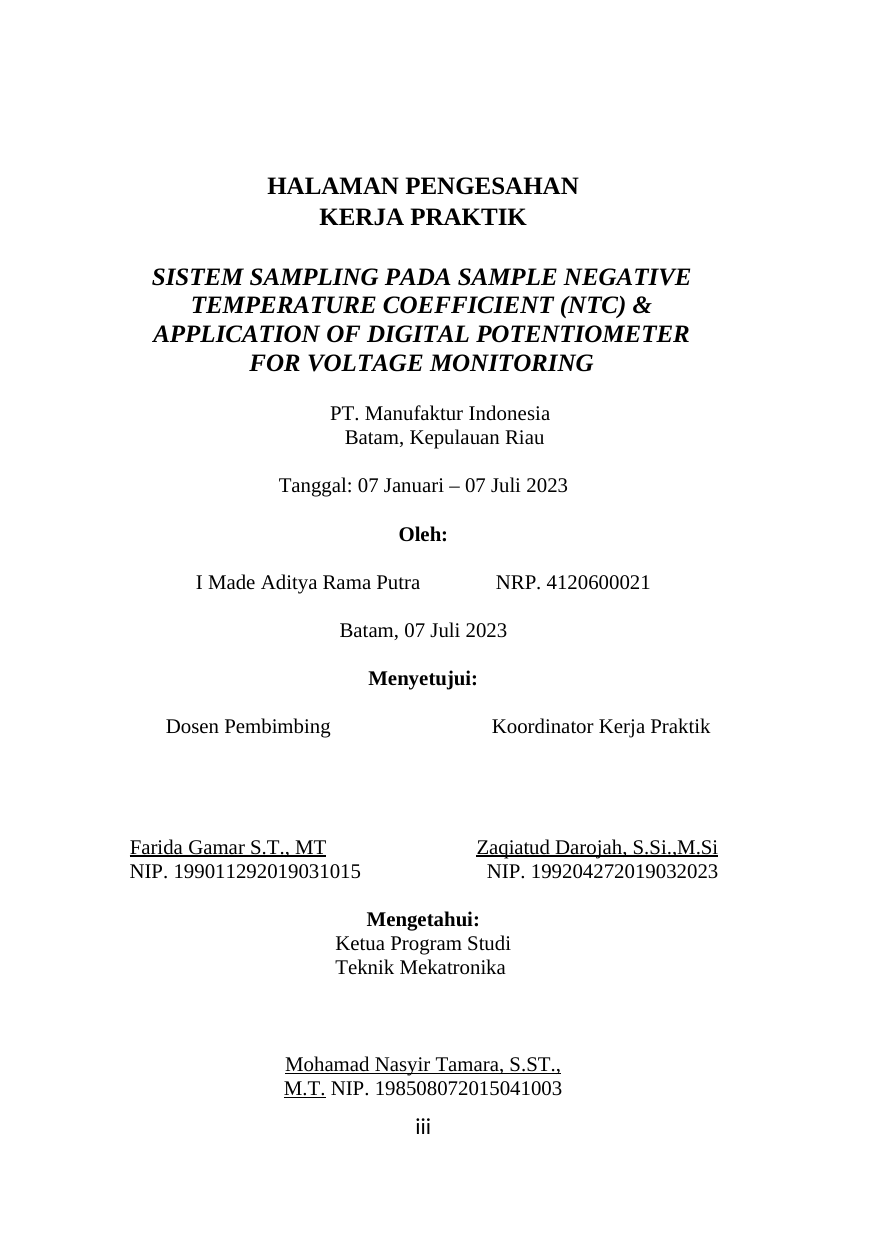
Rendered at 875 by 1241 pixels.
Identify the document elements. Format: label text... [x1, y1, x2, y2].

text I Made Aditya Rama Putra NRP. 4120600021 Batam, 07 Juli 2023 [195, 570, 651, 642]
subtitle Oleh: [135, 522, 711, 546]
text Mohamad Nasyir Tamara, S.ST., M.T. NIP. 198508072015041003 [262, 1052, 584, 1100]
text PT. Manufaktur Indonesia Batam, Kepulauan Riau [330, 401, 580, 449]
subtitle HALAMAN PENGESAHAN KERJA PRAKTIK [262, 171, 584, 231]
subtitle Menyetujui: [135, 666, 711, 690]
text Mengetahui: Ketua Program Studi Teknik Mekatronika [335, 907, 512, 979]
text Farida Gamar S.T., MT Zaqiatud Darojah, S.Si.,M.Si [108, 835, 739, 859]
text Dosen Pembimbing Koordinator Kerja Praktik [166, 714, 768, 738]
text NIP. 199011292019031015 NIP. 199204272019032023 [108, 859, 739, 883]
subtitle SISTEM SAMPLING PADA SAMPLE NEGATIVE TEMPERATURE COEFFICIENT (NTC) & APPLICATION OF DIGITAL POTENTIOMETER FOR VOLTAGE MONITORING [124, 262, 718, 377]
text Tanggal: 07 Januari – 07 Juli 2023 [135, 473, 711, 497]
